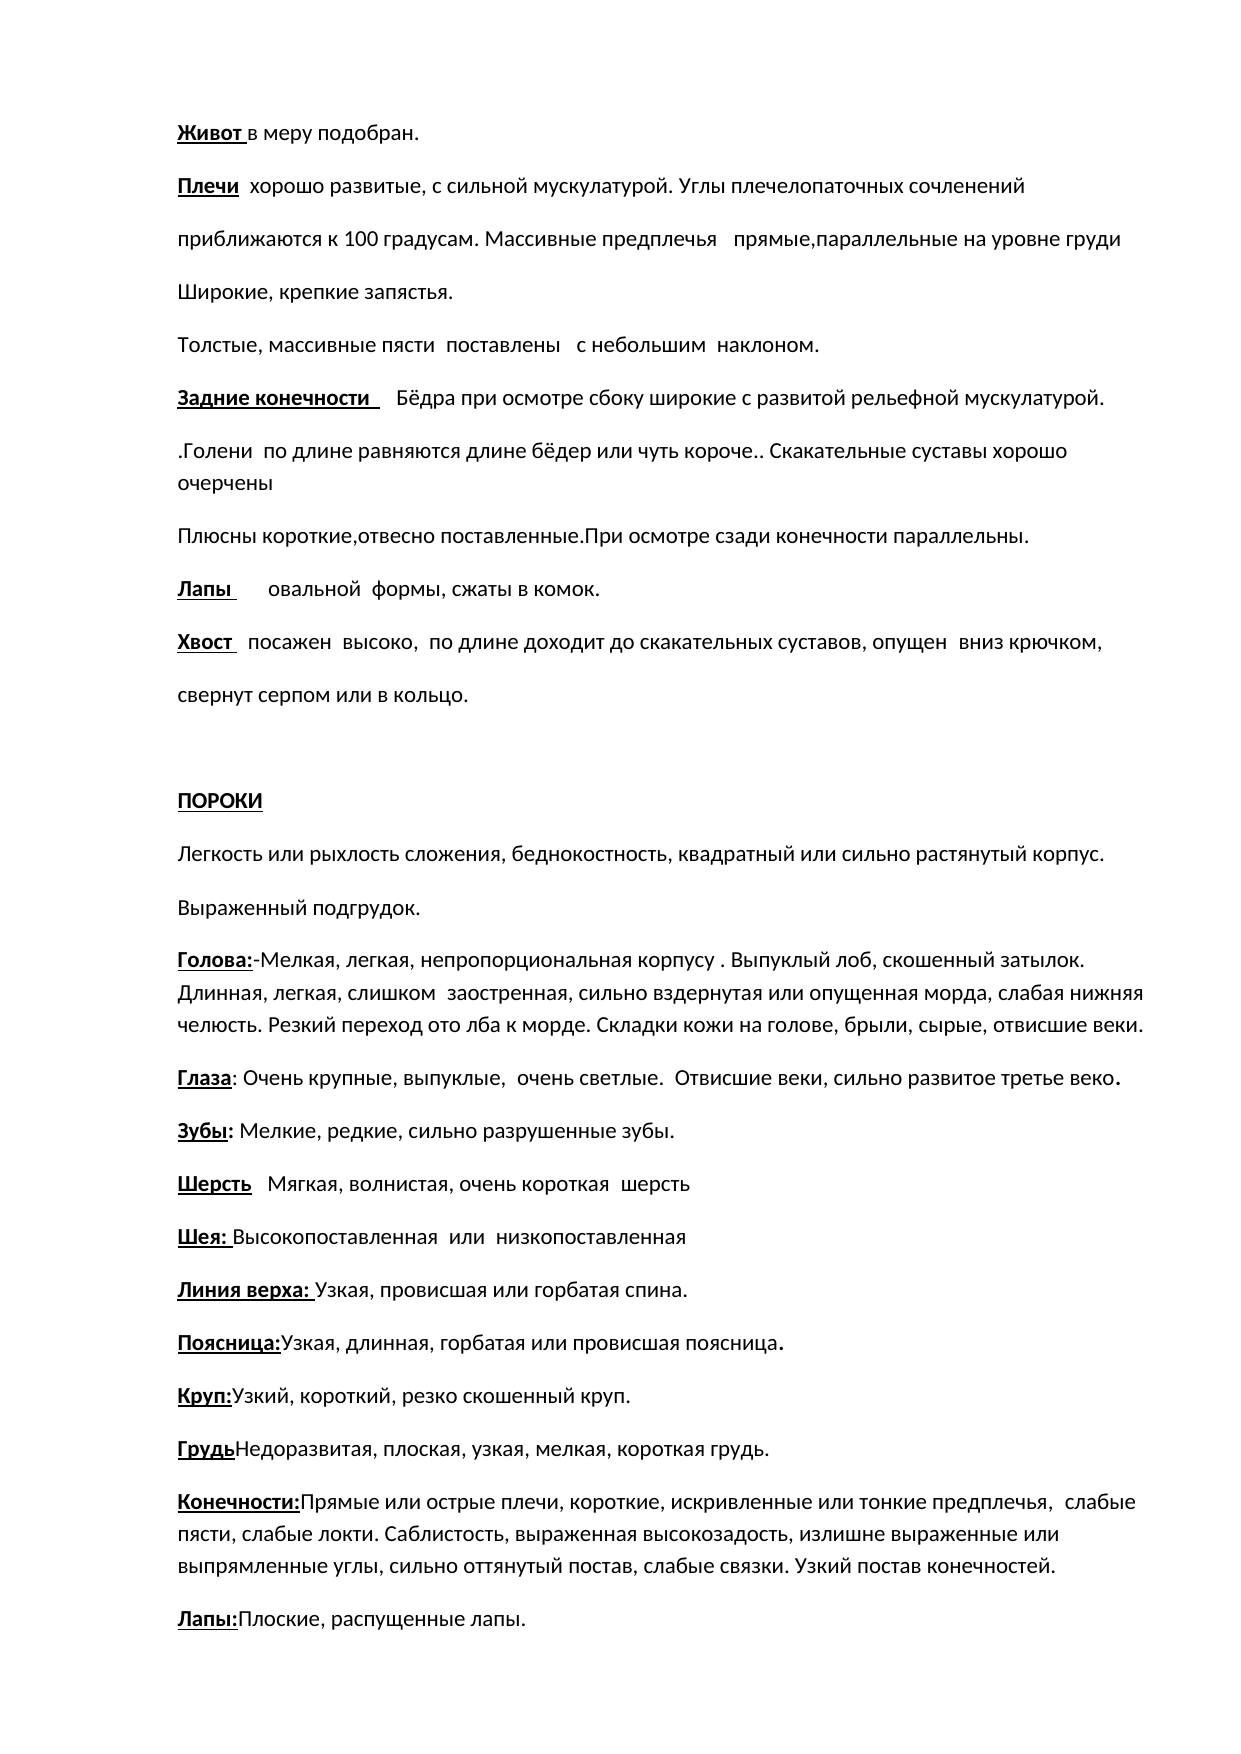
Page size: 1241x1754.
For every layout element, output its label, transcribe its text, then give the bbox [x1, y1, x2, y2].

text Зубы: Мелкие, редкие, сильно разрушенные зубы. [177, 1116, 1152, 1144]
text Задние конечности Бёдра при осмотре сбоку широкие с развитой рельефной мускулатурой. [177, 383, 1152, 411]
text Лапы:Плоские, распущенные лапы. [177, 1604, 1152, 1633]
text Линия верха: Узкая, провисшая или горбатая спина. [177, 1275, 1152, 1303]
text Глаза: Очень крупные, выпуклые, очень светлые. Отвисшие веки, сильно развитое третье веко. [177, 1063, 1152, 1091]
text Толстые, массивные пясти поставлены с небольшим наклоном. [177, 330, 1152, 358]
text приближаются к 100 градусам. Массивные предплечья прямые,параллельные на уровне груди [177, 224, 1152, 252]
text Живот в меру подобран. [177, 118, 1152, 146]
text ГрудьНедоразвитая, плоская, узкая, мелкая, короткая грудь. [177, 1434, 1152, 1462]
text Выраженный подгрудок. [177, 893, 1152, 921]
text Конечности:Прямые или острые плечи, короткие, искривленные или тонкие предплечья, слабые пясти, слабые локти. Саблистость, выраженная высокозадость, излишне выраженные или выпрямленные углы, сильно оттянутый постав, слабые связки. Узкий постав конечностей. [177, 1487, 1152, 1579]
text Широкие, крепкие запястья. [177, 277, 1152, 305]
text Плечи хорошо развитые, с сильной мускулатурой. Углы плечелопаточных сочленений [177, 171, 1152, 199]
text Голова:-Мелкая, легкая, непропорциональная корпусу . Выпуклый лоб, скошенный затылок. Длинная, легкая, слишком заостренная, сильно вздернутая или опущенная морда, слабая нижняя челюсть. Резкий переход ото лба к морде. Складки кожи на голове, брыли, сырые, отвисшие веки. [177, 946, 1152, 1038]
text свернут серпом или в кольцо. [177, 681, 1152, 708]
text .Голени по длине равняются длине бёдер или чуть короче.. Скакательные суставы хорошо очерчены [177, 436, 1152, 496]
text Плюсны короткие,отвесно поставленные.При осмотре сзади конечности параллельны. [177, 521, 1152, 549]
text Лапы овальной формы, сжаты в комок. [177, 574, 1152, 602]
text Поясница:Узкая, длинная, горбатая или провисшая поясница. [177, 1328, 1152, 1356]
text ПОРОКИ [177, 787, 1152, 814]
text Легкость или рыхлость сложения, беднокостность, квадратный или сильно растянутый корпус. [177, 839, 1152, 868]
text Хвост посажен высоко, по длине доходит до скакательных суставов, опущен вниз крючком, [177, 627, 1152, 656]
text Шея: Высокопоставленная или низкопоставленная [177, 1222, 1152, 1250]
text Шерсть Мягкая, волнистая, очень короткая шерсть [177, 1169, 1152, 1197]
text Круп:Узкий, короткий, резко скошенный круп. [177, 1381, 1152, 1409]
